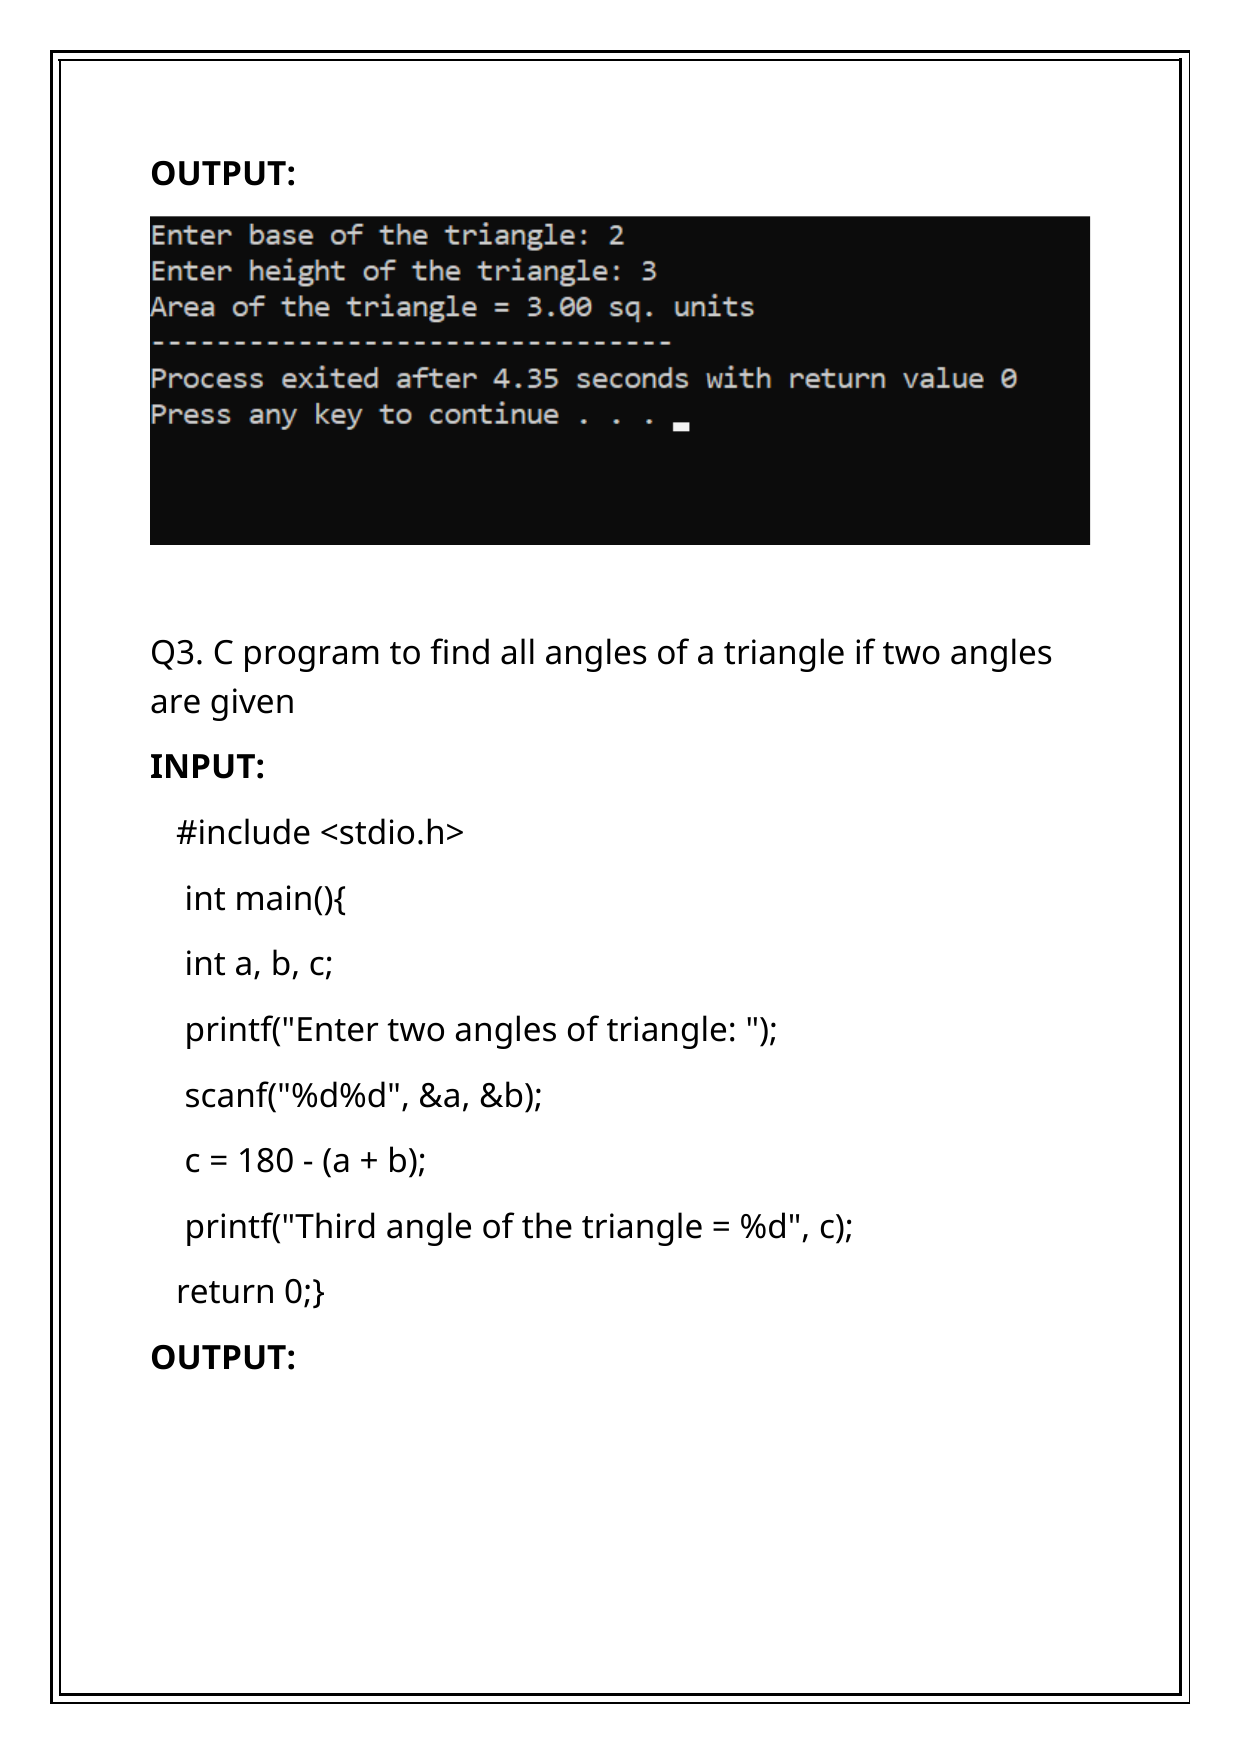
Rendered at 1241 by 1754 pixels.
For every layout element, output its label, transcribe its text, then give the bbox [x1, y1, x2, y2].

text OUTPUT: [150, 1334, 1090, 1379]
text OUTPUT: [150, 150, 1090, 195]
text c = 180 - (a + b); [150, 1137, 1090, 1182]
text return 0;} [150, 1268, 1090, 1314]
text int main(){ [150, 874, 1090, 920]
text int a, b, c; [150, 940, 1090, 986]
text printf("Enter two angles of triangle: "); [150, 1006, 1090, 1051]
text Q3. C program to find all angles of a triangle if two angles are given [150, 629, 1090, 723]
text printf("Third angle of the triangle = %d", c); [150, 1203, 1090, 1248]
text INPUT: [150, 743, 1090, 789]
text scanf("%d%d", &a, &b); [150, 1071, 1090, 1117]
text #include <stdio.h> [150, 809, 1090, 854]
picture [150, 215, 1091, 545]
